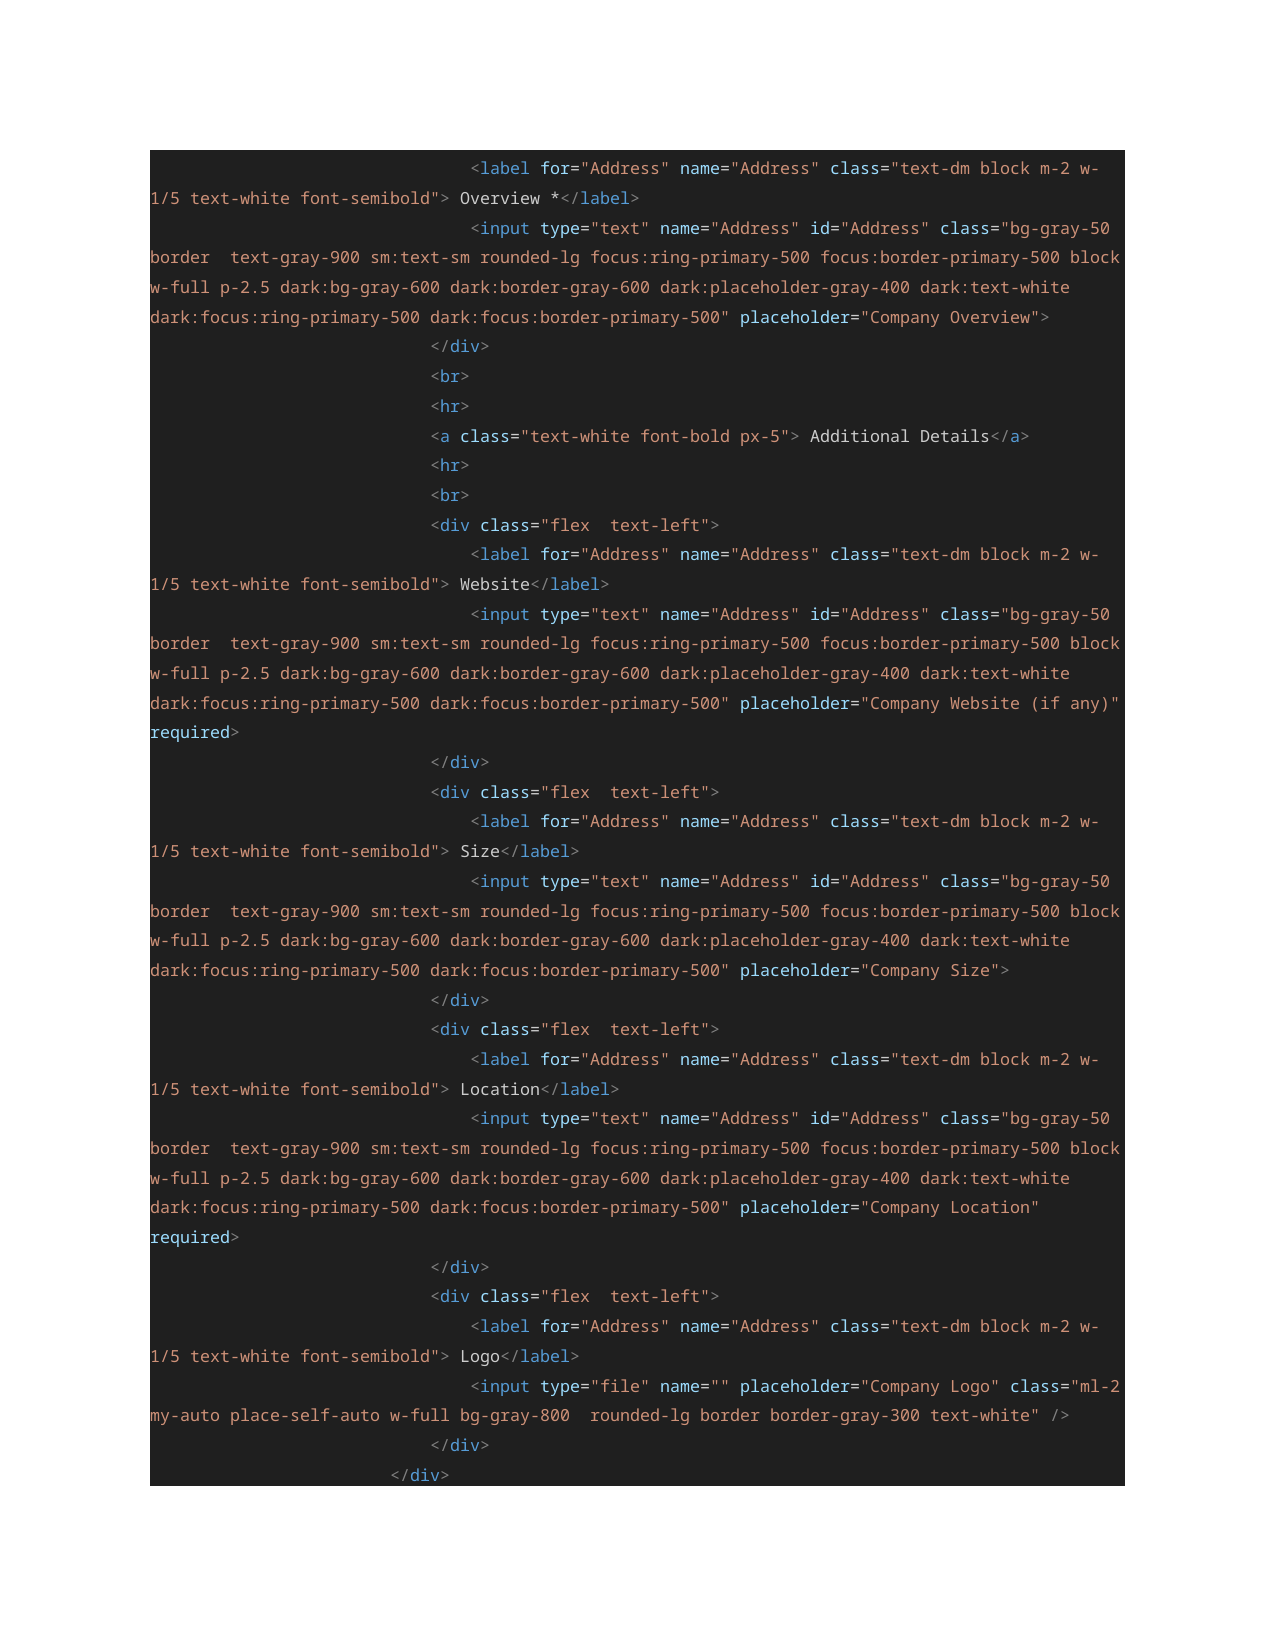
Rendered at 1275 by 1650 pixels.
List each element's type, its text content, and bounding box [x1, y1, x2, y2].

text <div class="flex text-left"> [150, 773, 1125, 803]
text <div class="flex text-left"> [150, 1278, 1125, 1308]
text <div class="flex text-left"> [150, 506, 1125, 536]
text <hr> [150, 447, 1125, 477]
text <div class="flex text-left"> [150, 1011, 1125, 1041]
text <input type="text" name="Address" id="Address" class="bg-gray-50 border text-gray-900 sm:text-sm rounded-lg focus:ring-primary-500 focus:border-primary-500 block w-full p-2.5 dark:bg-gray-600 dark:border-gray-600 dark:placeholder-gray-400 dark:text-white dark:focus:ring-primary-500 dark:focus:border-primary-500" placeholder="Company Size"> [150, 862, 1125, 981]
text <label for="Address" name="Address" class="text-dm block m-2 w-1/5 text-white font-semibold"> Overview *</label> [150, 150, 1125, 209]
text </div> [150, 981, 1125, 1011]
text </div> [150, 1248, 1125, 1278]
text </div> [150, 744, 1125, 773]
text <input type="text" name="Address" id="Address" class="bg-gray-50 border text-gray-900 sm:text-sm rounded-lg focus:ring-primary-500 focus:border-primary-500 block w-full p-2.5 dark:bg-gray-600 dark:border-gray-600 dark:placeholder-gray-400 dark:text-white dark:focus:ring-primary-500 dark:focus:border-primary-500" placeholder="Company Overview"> [150, 209, 1125, 328]
text <label for="Address" name="Address" class="text-dm block m-2 w-1/5 text-white font-semibold"> Size</label> [150, 803, 1125, 862]
text <input type="text" name="Address" id="Address" class="bg-gray-50 border text-gray-900 sm:text-sm rounded-lg focus:ring-primary-500 focus:border-primary-500 block w-full p-2.5 dark:bg-gray-600 dark:border-gray-600 dark:placeholder-gray-400 dark:text-white dark:focus:ring-primary-500 dark:focus:border-primary-500" placeholder="Company Website (if any)" required> [150, 595, 1125, 744]
text <input type="text" name="Address" id="Address" class="bg-gray-50 border text-gray-900 sm:text-sm rounded-lg focus:ring-primary-500 focus:border-primary-500 block w-full p-2.5 dark:bg-gray-600 dark:border-gray-600 dark:placeholder-gray-400 dark:text-white dark:focus:ring-primary-500 dark:focus:border-primary-500" placeholder="Company Location" required> [150, 1100, 1125, 1248]
text <a class="text-white font-bold px-5"> Additional Details</a> [150, 417, 1125, 447]
text <input type="file" name="" placeholder="Company Logo" class="ml-2 my-auto place-self-auto w-full bg-gray-800 rounded-lg border border-gray-300 text-white" /> [150, 1367, 1125, 1427]
text </div> [150, 1456, 1125, 1486]
text </div> [150, 328, 1125, 358]
text <hr> [150, 387, 1125, 417]
text <label for="Address" name="Address" class="text-dm block m-2 w-1/5 text-white font-semibold"> Logo</label> [150, 1308, 1125, 1367]
text <br> [150, 477, 1125, 506]
text <label for="Address" name="Address" class="text-dm block m-2 w-1/5 text-white font-semibold"> Website</label> [150, 536, 1125, 595]
text <br> [150, 358, 1125, 387]
text <label for="Address" name="Address" class="text-dm block m-2 w-1/5 text-white font-semibold"> Location</label> [150, 1041, 1125, 1100]
text </div> [150, 1427, 1125, 1456]
